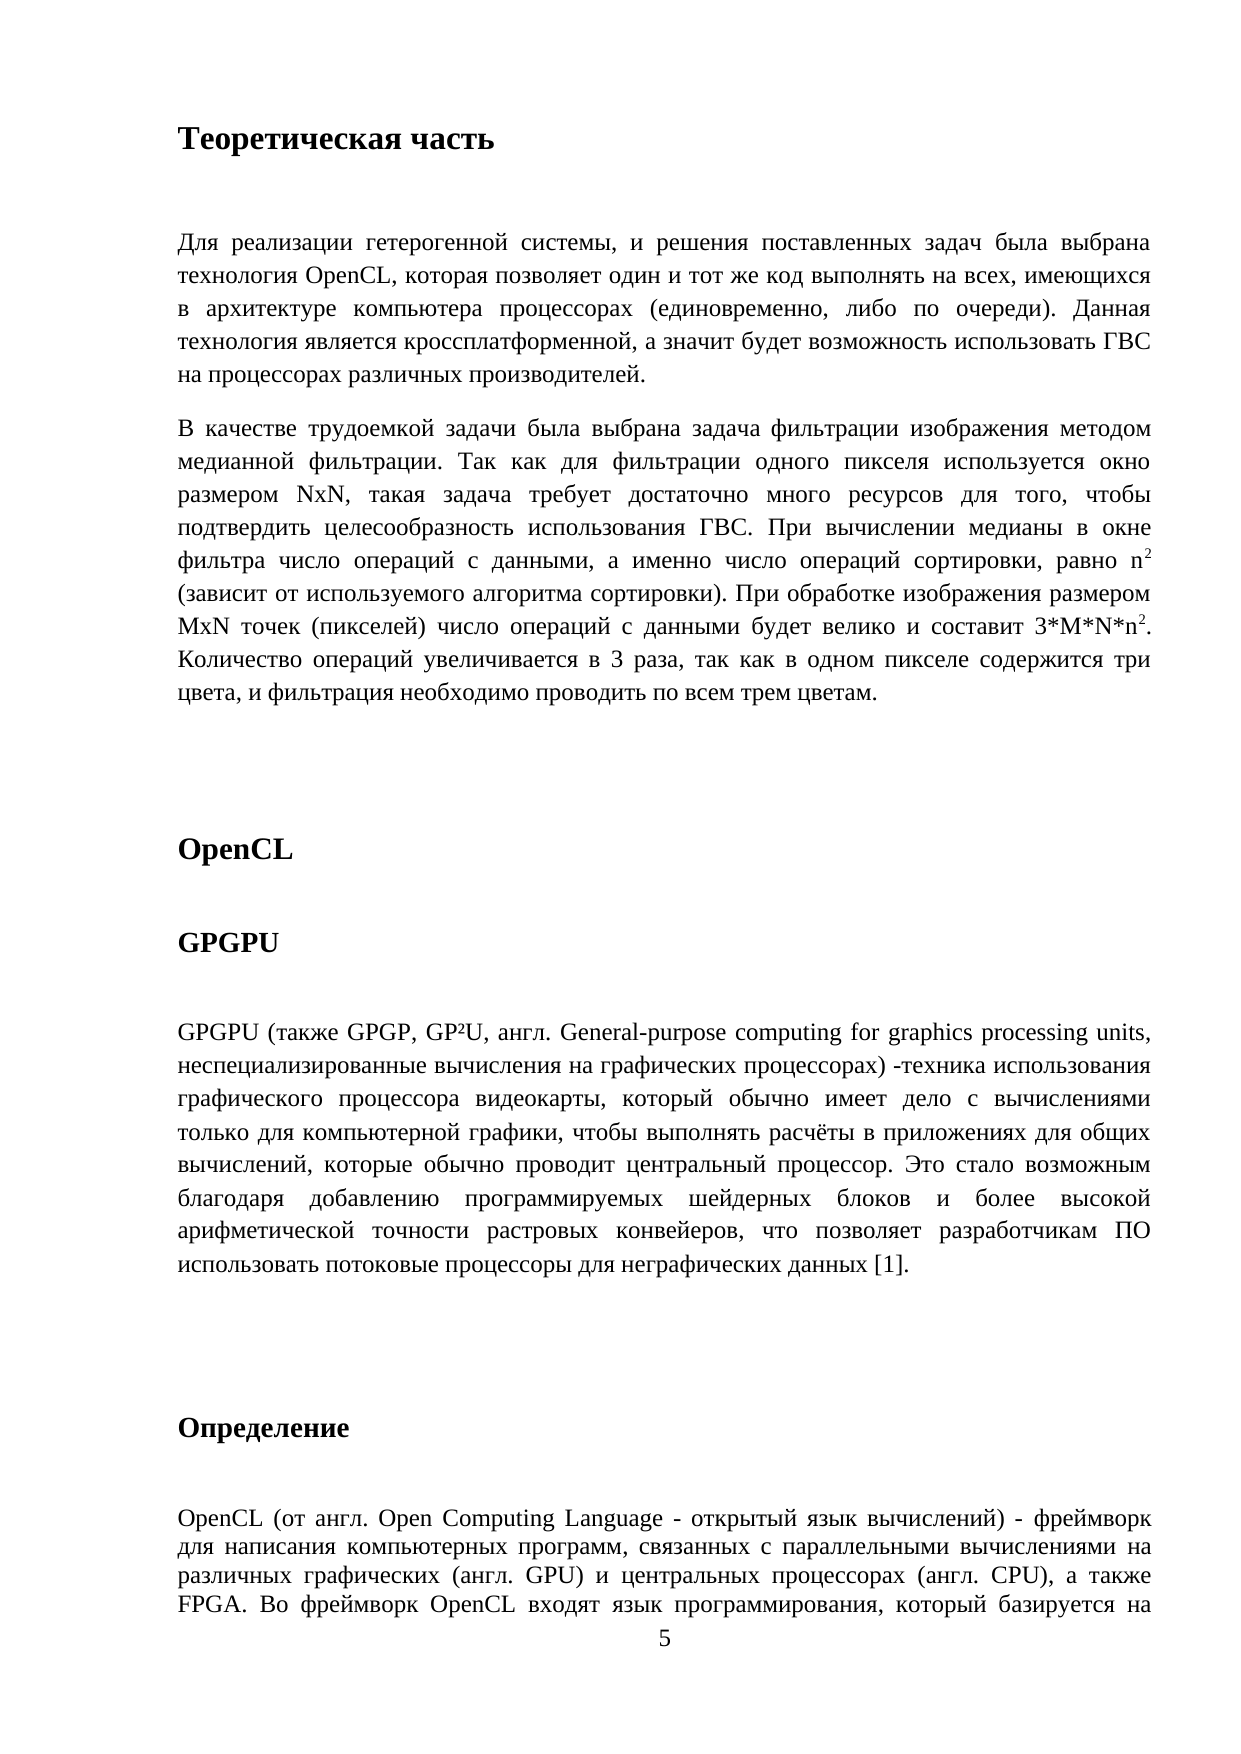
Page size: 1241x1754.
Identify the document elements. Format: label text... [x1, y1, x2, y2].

text GPGPU (также GPGP, GP²U, англ. General-purpose computing for graphics processing units, неспециализированные вычисления на графических процессорах) -техника использования графического процессора видеокарты, который обычно имеет дело с вычислениями только для компьютерной графики, чтобы выполнять расчёты в приложениях для общих вычислений, которые обычно проводит центральный процессор. Это стало возможным благодаря добавлению программируемых шейдерных блоков и более высокой арифметической точности растровых конвейеров, что позволяет разработчикам ПО использовать потоковые процессоры для неграфических данных [1]. [177, 1017, 1152, 1277]
text В качестве трудоемкой задачи была выбрана задача фильтрации изображения методом медианной фильтрации. Так как для фильтрации одного пикселя используется окно размером NxN, такая задача требует достаточно много ресурсов для того, чтобы подтвердить целесообразность использования ГВС. При вычислении медианы в окне фильтра число операций с данными, а именно число операций сортировки, равно n2 (зависит от используемого алгоритма сортировки). При обработке изображения размером MхN точек (пикселей) число операций с данными будет велико и составит 3*M*N*n2. Количество операций увеличивается в 3 раза, так как в одном пикселе содержится три цвета, и фильтрация необходимо проводить по всем трем цветам. [177, 413, 1152, 706]
text Для реализации гетерогенной системы, и решения поставленных задач была выбрана технология OpenCL, которая позволяет один и тот же код выполнять на всех, имеющихся в архитектуре компьютера процессорах (единовременно, либо по очереди). Данная технология является кроссплатформенной, а значит будет возможность использовать ГВС на процессорах различных производителей. [177, 227, 1152, 388]
subtitle GPGPU [177, 925, 1152, 959]
subtitle Теоретическая часть [177, 118, 1152, 156]
subtitle Определение [177, 1410, 1152, 1444]
subtitle OpenCL [177, 830, 1152, 866]
